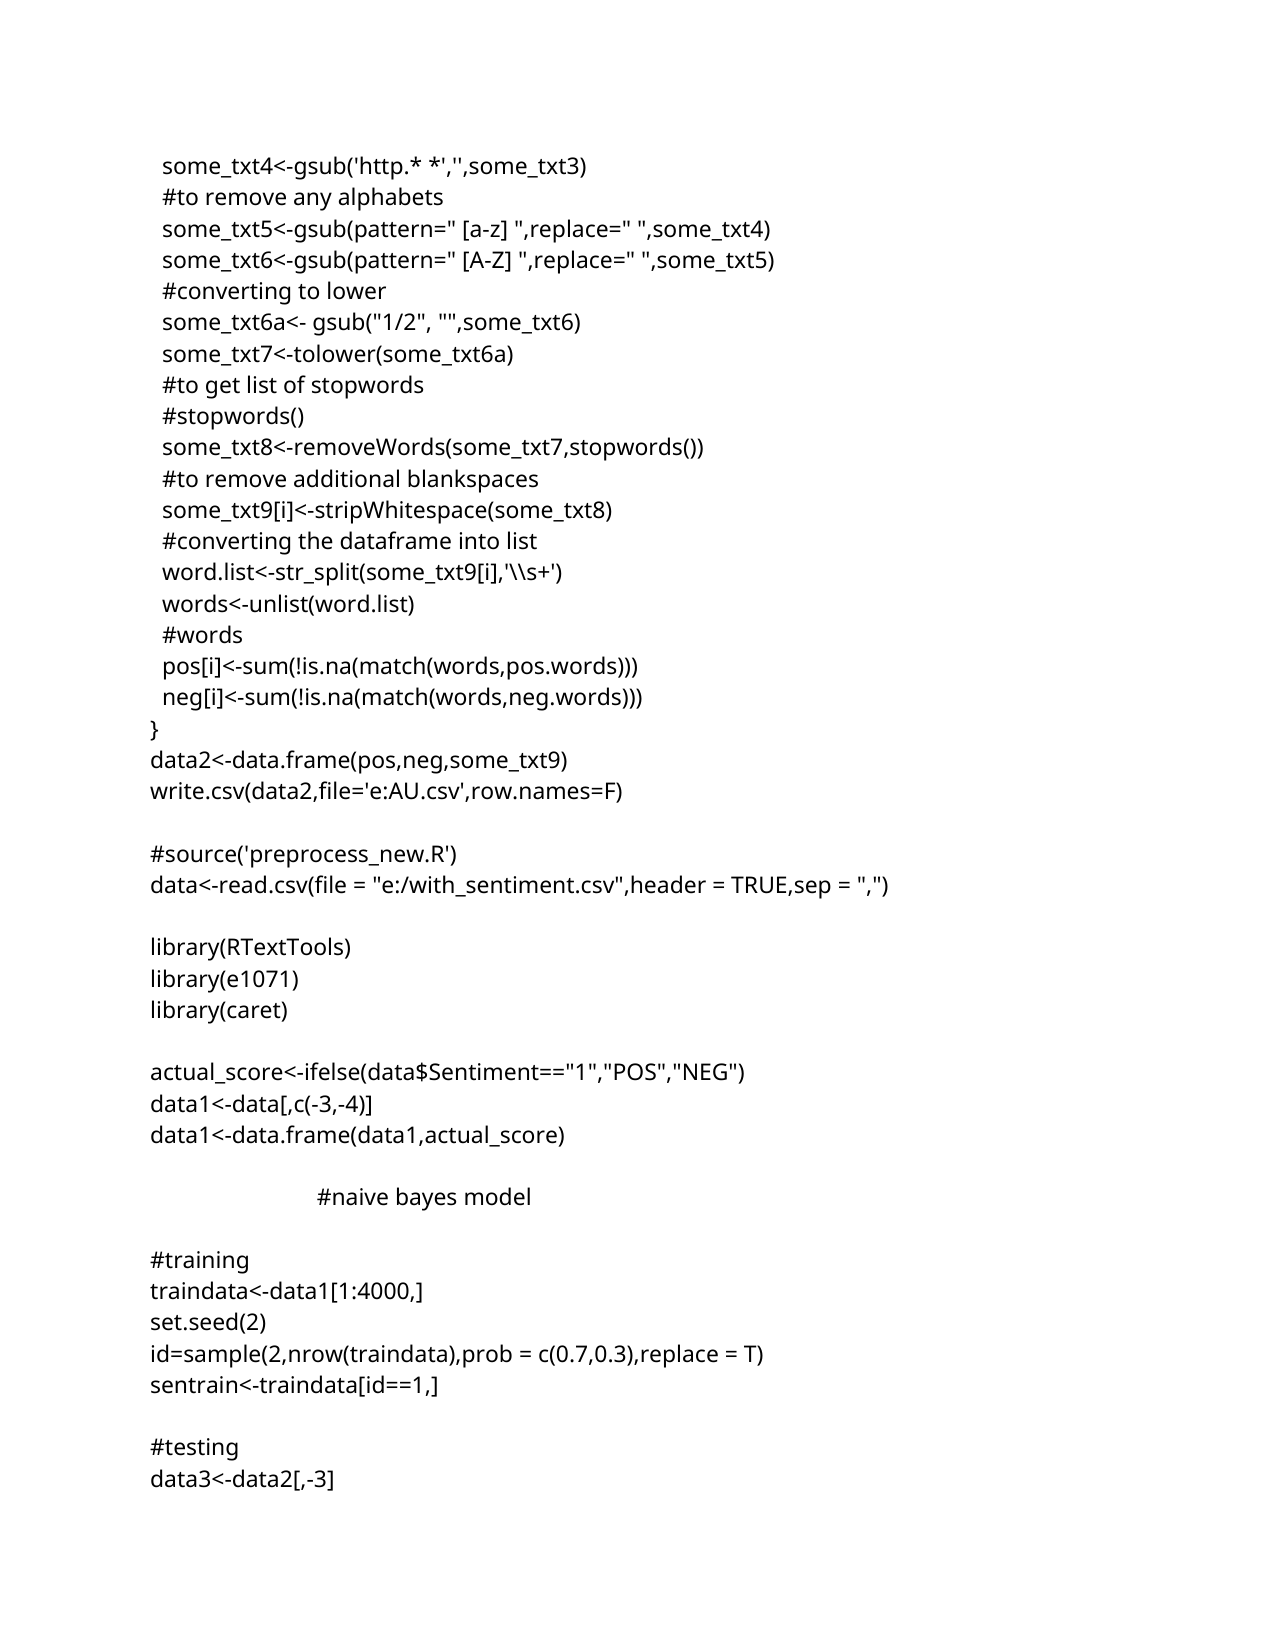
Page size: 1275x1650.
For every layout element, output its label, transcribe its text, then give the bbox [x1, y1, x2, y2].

text #testing [150, 1431, 1125, 1462]
text set.seed(2) [150, 1306, 1125, 1337]
text some_txt4<-gsub('http.* *','',some_txt3) [150, 150, 1125, 181]
text neg[i]<-sum(!is.na(match(words,neg.words))) [150, 681, 1125, 712]
text some_txt7<-tolower(some_txt6a) [150, 337, 1125, 369]
text some_txt8<-removeWords(some_txt7,stopwords()) [150, 431, 1125, 462]
text data1<-data.frame(data1,actual_score) [150, 1119, 1125, 1150]
text #naive bayes model [150, 1181, 1125, 1212]
text data3<-data2[,-3] [150, 1462, 1125, 1494]
text library(caret) [150, 994, 1125, 1025]
text #stopwords() [150, 400, 1125, 431]
text #source('preprocess_new.R') [150, 837, 1125, 869]
text some_txt6<-gsub(pattern=" [A-Z] ",replace=" ",some_txt5) [150, 244, 1125, 275]
text #words [150, 619, 1125, 650]
text words<-unlist(word.list) [150, 587, 1125, 619]
text #converting the dataframe into list [150, 525, 1125, 556]
text word.list<-str_split(some_txt9[i],'\\s+') [150, 556, 1125, 587]
text some_txt5<-gsub(pattern=" [a-z] ",replace=" ",some_txt4) [150, 212, 1125, 244]
text id=sample(2,nrow(traindata),prob = c(0.7,0.3),replace = T) [150, 1337, 1125, 1369]
text #to get list of stopwords [150, 369, 1125, 400]
text library(RTextTools) [150, 931, 1125, 962]
text #converting to lower [150, 275, 1125, 306]
text pos[i]<-sum(!is.na(match(words,pos.words))) [150, 650, 1125, 681]
text data2<-data.frame(pos,neg,some_txt9) [150, 744, 1125, 775]
text write.csv(data2,file='e:AU.csv',row.names=F) [150, 775, 1125, 806]
text #to remove additional blankspaces [150, 462, 1125, 494]
text traindata<-data1[1:4000,] [150, 1275, 1125, 1306]
text actual_score<-ifelse(data$Sentiment=="1","POS","NEG") [150, 1056, 1125, 1087]
text data1<-data[,c(-3,-4)] [150, 1087, 1125, 1119]
text } [150, 712, 1125, 744]
text data<-read.csv(file = "e:/with_sentiment.csv",header = TRUE,sep = ",") [150, 869, 1125, 900]
text some_txt9[i]<-stripWhitespace(some_txt8) [150, 494, 1125, 525]
text #training [150, 1244, 1125, 1275]
text sentrain<-traindata[id==1,] [150, 1369, 1125, 1400]
text #to remove any alphabets [150, 181, 1125, 212]
text library(e1071) [150, 962, 1125, 994]
text some_txt6a<- gsub("1/2", "",some_txt6) [150, 306, 1125, 337]
